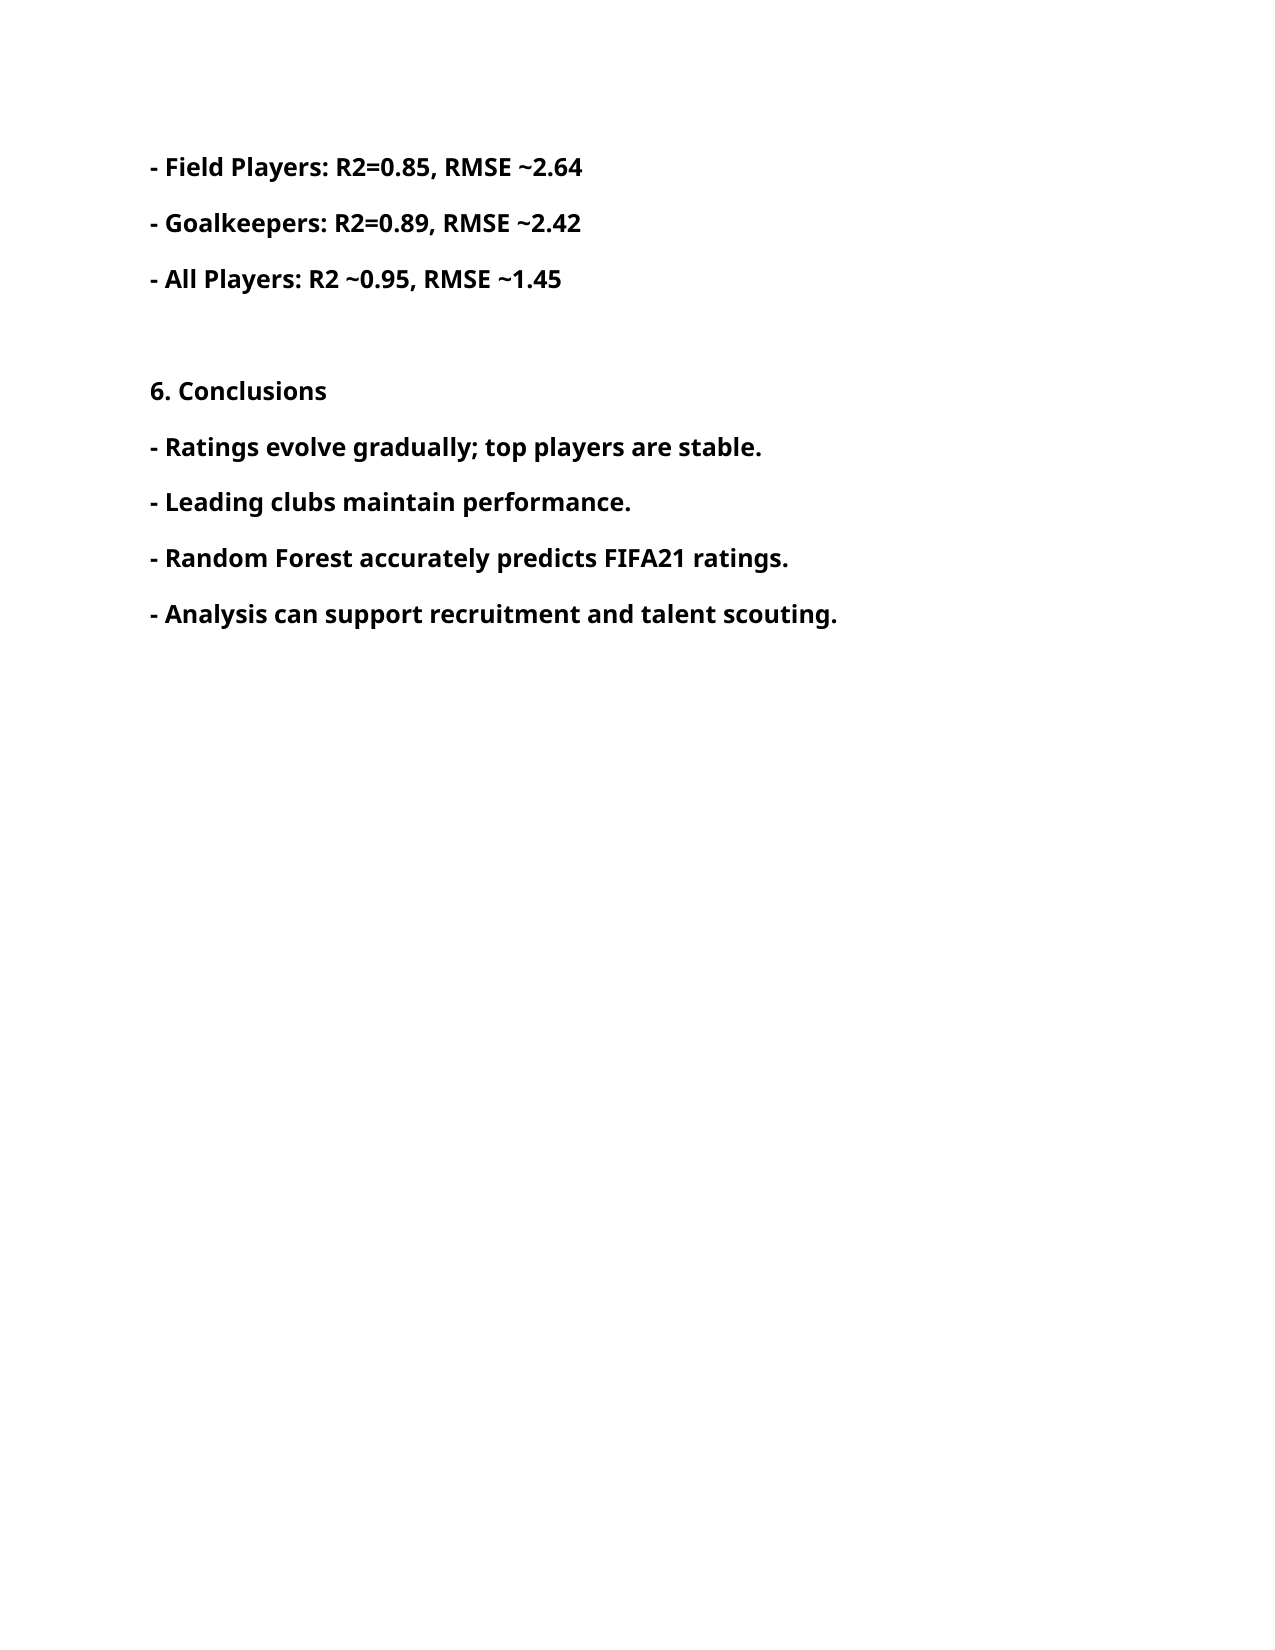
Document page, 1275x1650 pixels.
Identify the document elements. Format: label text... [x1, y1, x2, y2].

text - Analysis can support recruitment and talent scouting. [150, 597, 1125, 631]
text - Ratings evolve gradually; top players are stable. [150, 429, 1125, 463]
text - All Players: R2 ~0.95, RMSE ~1.45 [150, 262, 1125, 296]
text - Leading clubs maintain performance. [150, 485, 1125, 519]
text - Field Players: R2=0.85, RMSE ~2.64 [150, 150, 1125, 184]
text - Random Forest accurately predicts FIFA21 ratings. [150, 541, 1125, 575]
text 6. Conclusions [150, 373, 1125, 407]
text - Goalkeepers: R2=0.89, RMSE ~2.42 [150, 206, 1125, 240]
